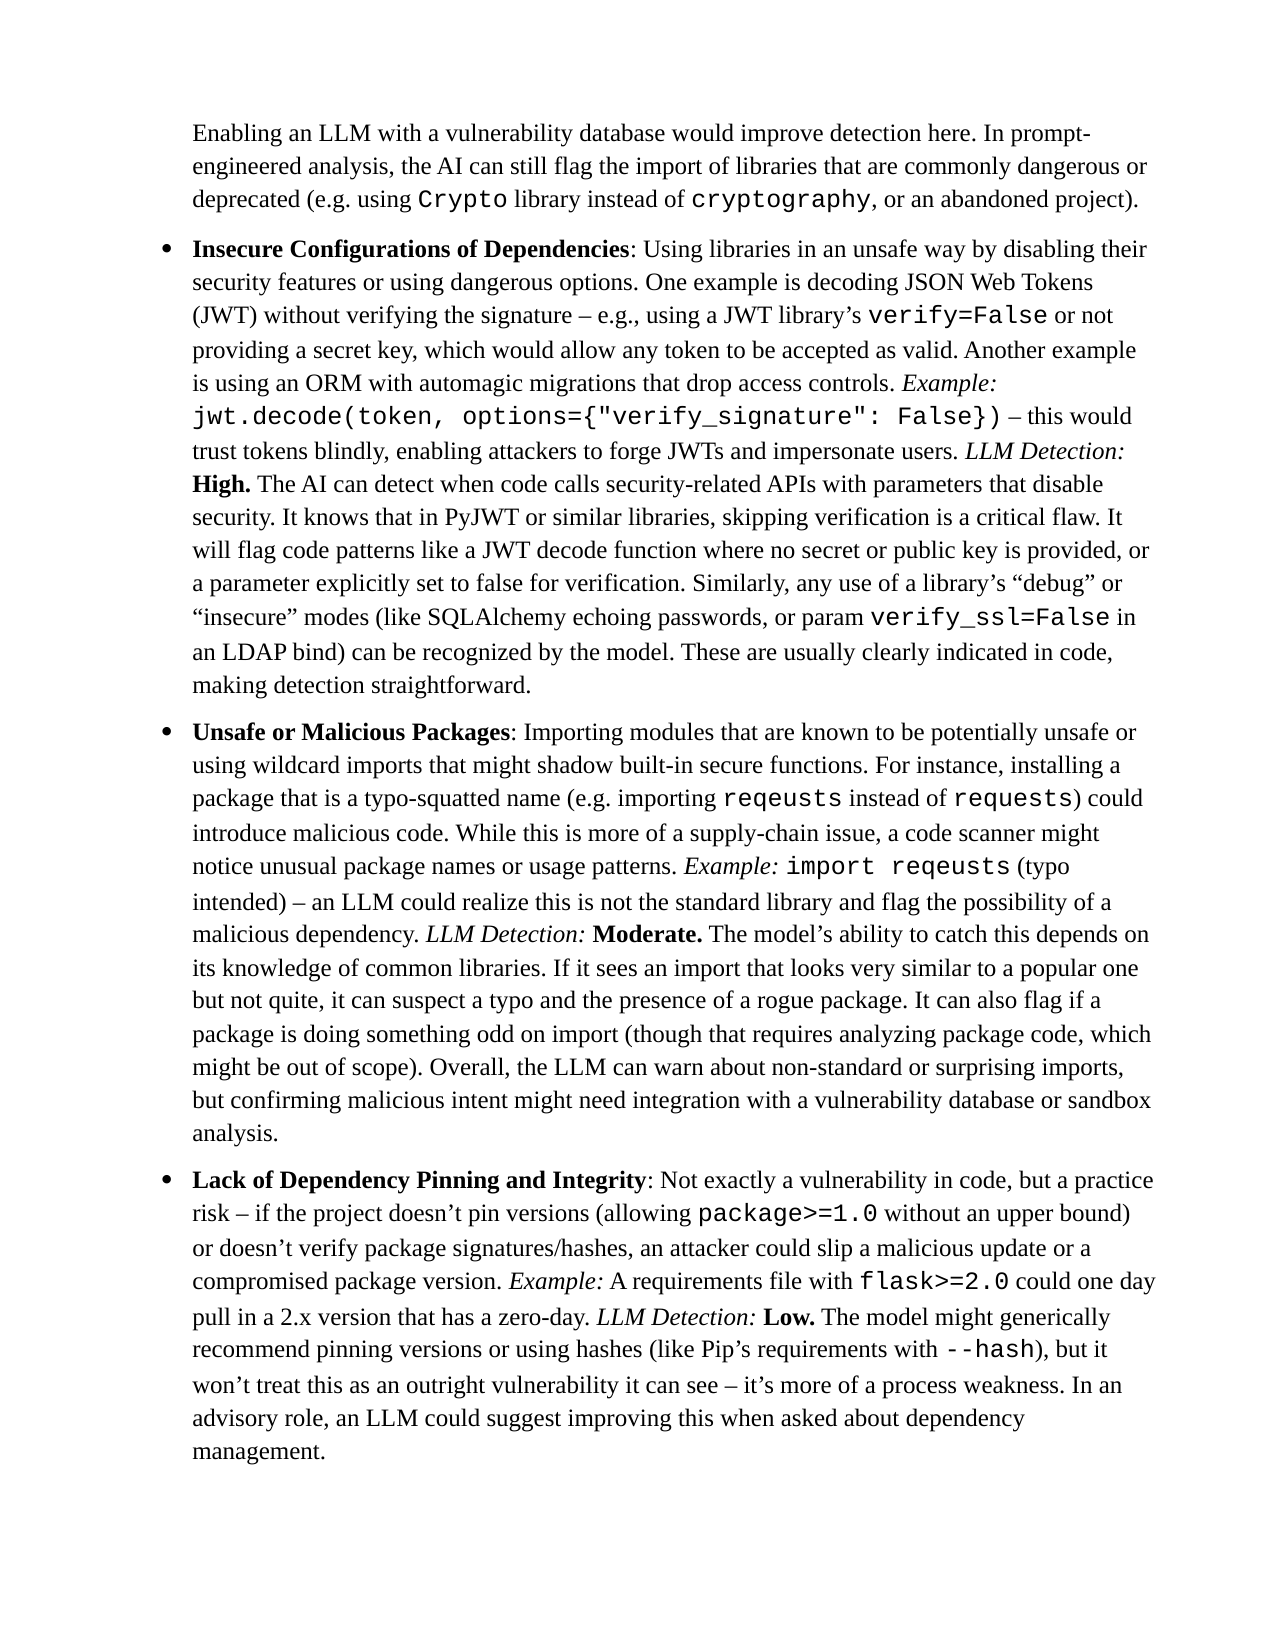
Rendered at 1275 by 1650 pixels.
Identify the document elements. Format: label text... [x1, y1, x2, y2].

list Unsafe or Malicious Packages: Importing modules that are known to be potentially unsafe or using wildcard imports that might shadow built-in secure functions. For instance, installing a package that is a typo-squatted name (e.g. importing reqeusts instead of requests) could introduce malicious code. While this is more of a supply-chain issue, a code scanner might notice unusual package names or usage patterns. Example: import reqeusts (typo intended) – an LLM could realize this is not the standard library and flag the possibility of a malicious dependency. LLM Detection: Moderate. The model’s ability to catch this depends on its knowledge of common libraries. If it sees an import that looks very similar to a popular one but not quite, it can suspect a typo and the presence of a rogue package. It can also flag if a package is doing something odd on import (though that requires analyzing package code, which might be out of scope). Overall, the LLM can warn about non-standard or surprising imports, but confirming malicious intent might need integration with a vulnerability database or sandbox analysis. [162, 717, 1157, 1146]
list Lack of Dependency Pinning and Integrity: Not exactly a vulnerability in code, but a practice risk – if the project doesn’t pin versions (allowing package>=1.0 without an upper bound) or doesn’t verify package signatures/hashes, an attacker could slip a malicious update or a compromised package version. Example: A requirements file with flask>=2.0 could one day pull in a 2.x version that has a zero-day. LLM Detection: Low. The model might generically recommend pinning versions or using hashes (like Pip’s requirements with --hash), but it won’t treat this as an outright vulnerability it can see – it’s more of a process weakness. In an advisory role, an LLM could suggest improving this when asked about dependency management. [162, 1165, 1157, 1464]
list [162, 118, 1157, 215]
list Insecure Configurations of Dependencies: Using libraries in an unsafe way by disabling their security features or using dangerous options. One example is decoding JSON Web Tokens (JWT) without verifying the signature – e.g., using a JWT library’s verify=False or not providing a secret key, which would allow any token to be accepted as valid. Another example is using an ORM with automagic migrations that drop access controls. Example: jwt.decode(token, options={"verify_signature": False}) – this would trust tokens blindly, enabling attackers to forge JWTs and impersonate users. LLM Detection: High. The AI can detect when code calls security-related APIs with parameters that disable security. It knows that in PyJWT or similar libraries, skipping verification is a critical flaw. It will flag code patterns like a JWT decode function where no secret or public key is provided, or a parameter explicitly set to false for verification. Similarly, any use of a library’s “debug” or “insecure” modes (like SQLAlchemy echoing passwords, or param verify_ssl=False in an LDAP bind) can be recognized by the model. These are usually clearly indicated in code, making detection straightforward. [162, 234, 1157, 698]
